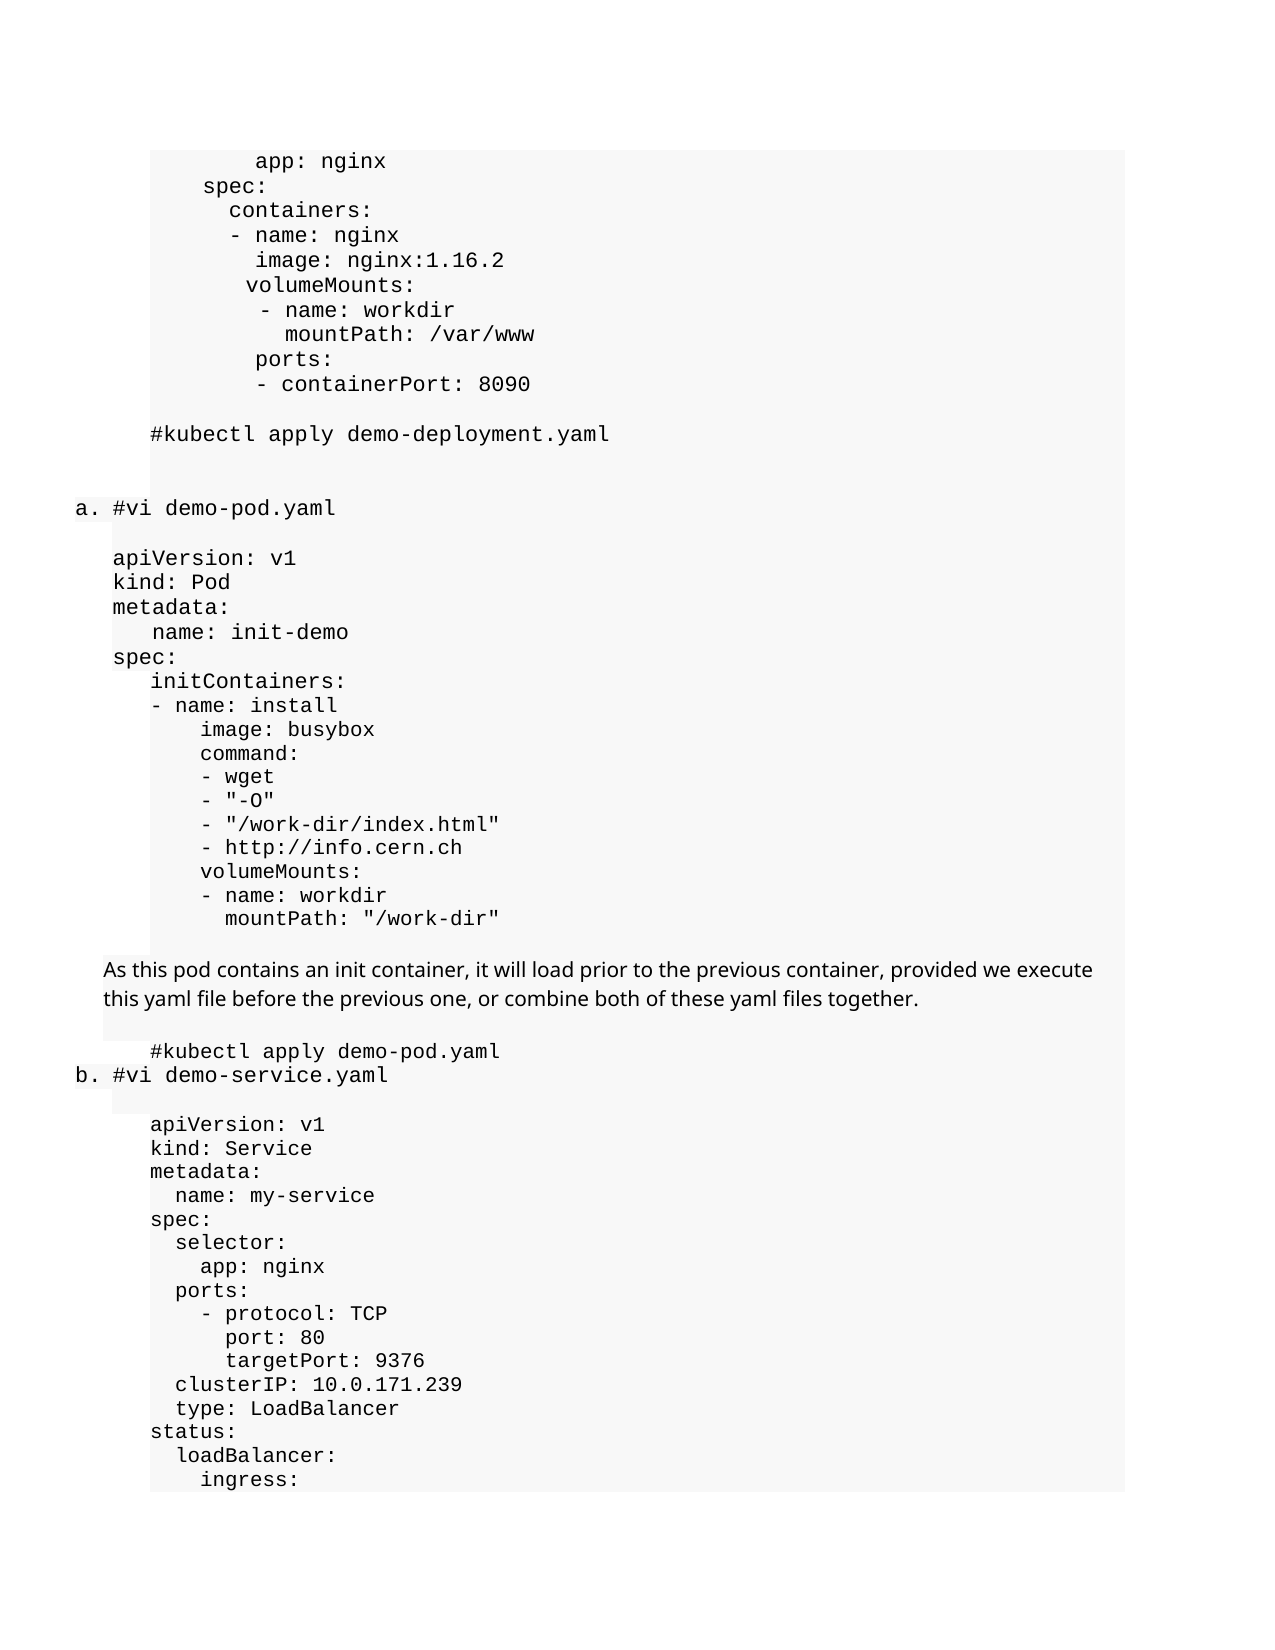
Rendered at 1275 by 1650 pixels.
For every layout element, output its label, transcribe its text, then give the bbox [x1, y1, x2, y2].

text targetPort: 9376 [150, 1351, 1125, 1374]
text - containerPort: 8090 [150, 373, 1125, 398]
list kind: Pod [112, 571, 1125, 596]
text - "-O" [150, 790, 1125, 814]
text - http://info.cern.ch [150, 837, 1125, 861]
text type: LoadBalancer [150, 1398, 1125, 1421]
text status: [150, 1421, 1125, 1445]
text image: nginx:1.16.2 [150, 249, 1125, 274]
text ports: [150, 348, 1125, 373]
list #vi demo-service.yaml [75, 1064, 1125, 1089]
text clusterIP: 10.0.171.239 [150, 1374, 1125, 1398]
text app: nginx [150, 1256, 1125, 1279]
text volumeMounts: [150, 861, 1125, 884]
text kind: Service [150, 1138, 1125, 1161]
list spec: [112, 646, 1125, 671]
text - name: workdir [150, 299, 1125, 323]
text mountPath: "/work-dir" [150, 908, 1125, 932]
text - name: install [150, 695, 1125, 719]
text containers: [150, 199, 1125, 224]
text #kubectl apply demo-deployment.yaml [150, 423, 1125, 447]
text - name: nginx [150, 224, 1125, 249]
text #kubectl apply demo-pod.yaml [150, 1041, 1125, 1064]
text app: nginx [150, 150, 1125, 175]
text - "/work-dir/index.html" [150, 814, 1125, 837]
list #vi demo-pod.yaml [75, 497, 1125, 522]
text loadBalancer: [150, 1445, 1125, 1469]
text image: busybox [150, 719, 1125, 743]
text volumeMounts: [150, 274, 1125, 299]
text initContainers: [150, 671, 1125, 695]
text name: my-service [150, 1185, 1125, 1209]
text spec: [150, 1209, 1125, 1232]
text - wget [150, 766, 1125, 790]
text selector: [150, 1232, 1125, 1256]
text - name: workdir [150, 884, 1125, 908]
list name: init-demo [112, 621, 1125, 646]
text ingress: [150, 1469, 1125, 1492]
text ports: [150, 1279, 1125, 1303]
list metadata: [112, 596, 1125, 621]
text command: [150, 743, 1125, 766]
text apiVersion: v1 [150, 1114, 1125, 1138]
text spec: [150, 175, 1125, 199]
text port: 80 [150, 1327, 1125, 1351]
text - protocol: TCP [150, 1303, 1125, 1327]
text As this pod contains an init container, it will load prior to the previous container, provided we execute this yaml file before the previous one, or combine both of these yaml files together. [103, 956, 1125, 1012]
text mountPath: /var/www [150, 323, 1125, 348]
text metadata: [150, 1161, 1125, 1185]
list apiVersion: v1 [112, 547, 1125, 571]
